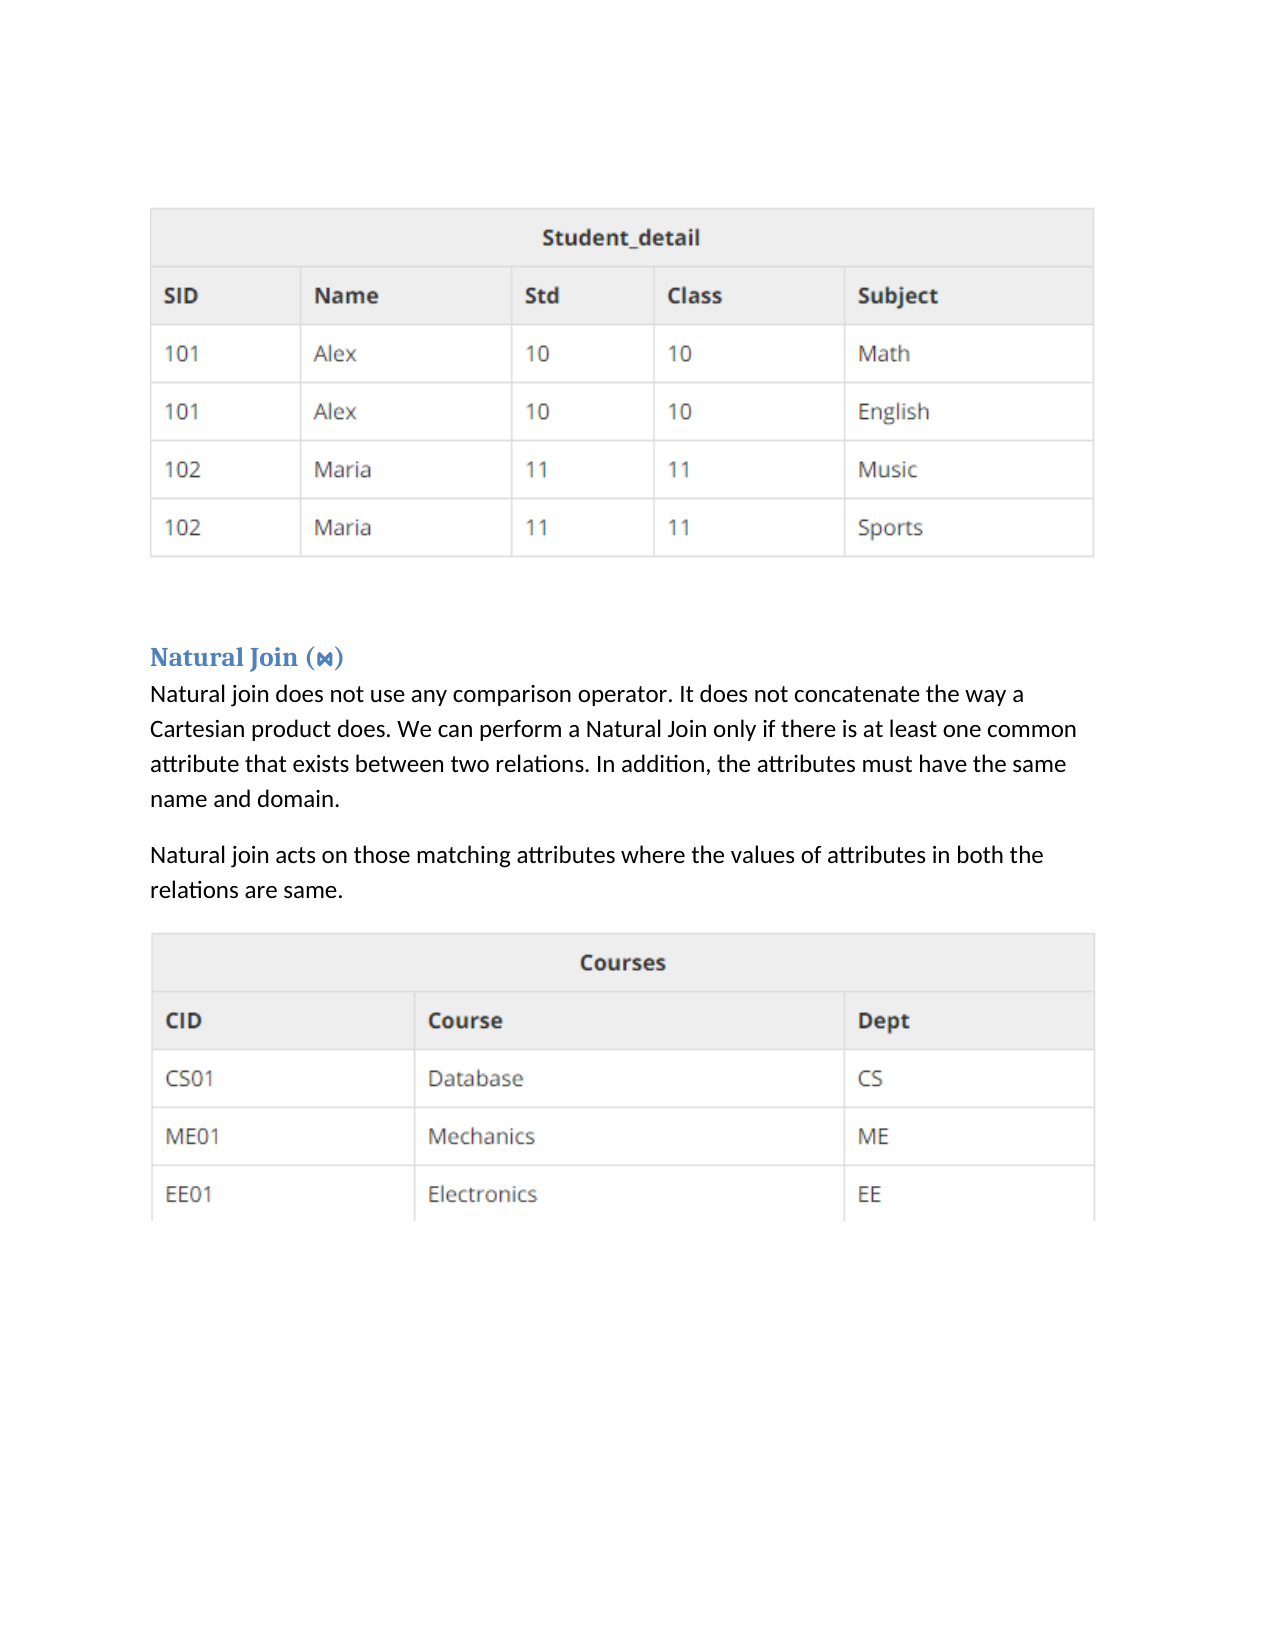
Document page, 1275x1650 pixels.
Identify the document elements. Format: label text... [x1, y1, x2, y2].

text Natural join acts on those matching attributes where the values of attributes in both the relations are same. [150, 839, 1125, 905]
picture [150, 205, 1096, 559]
picture [150, 930, 1097, 1221]
text Natural join does not use any comparison operator. It does not concatenate the way a Cartesian product does. We can perform a Natural Join only if there is at least one common attribute that exists between two relations. In addition, the attributes must have the same name and domain. [150, 678, 1125, 814]
subtitle Natural Join (⋈) [150, 640, 1125, 673]
